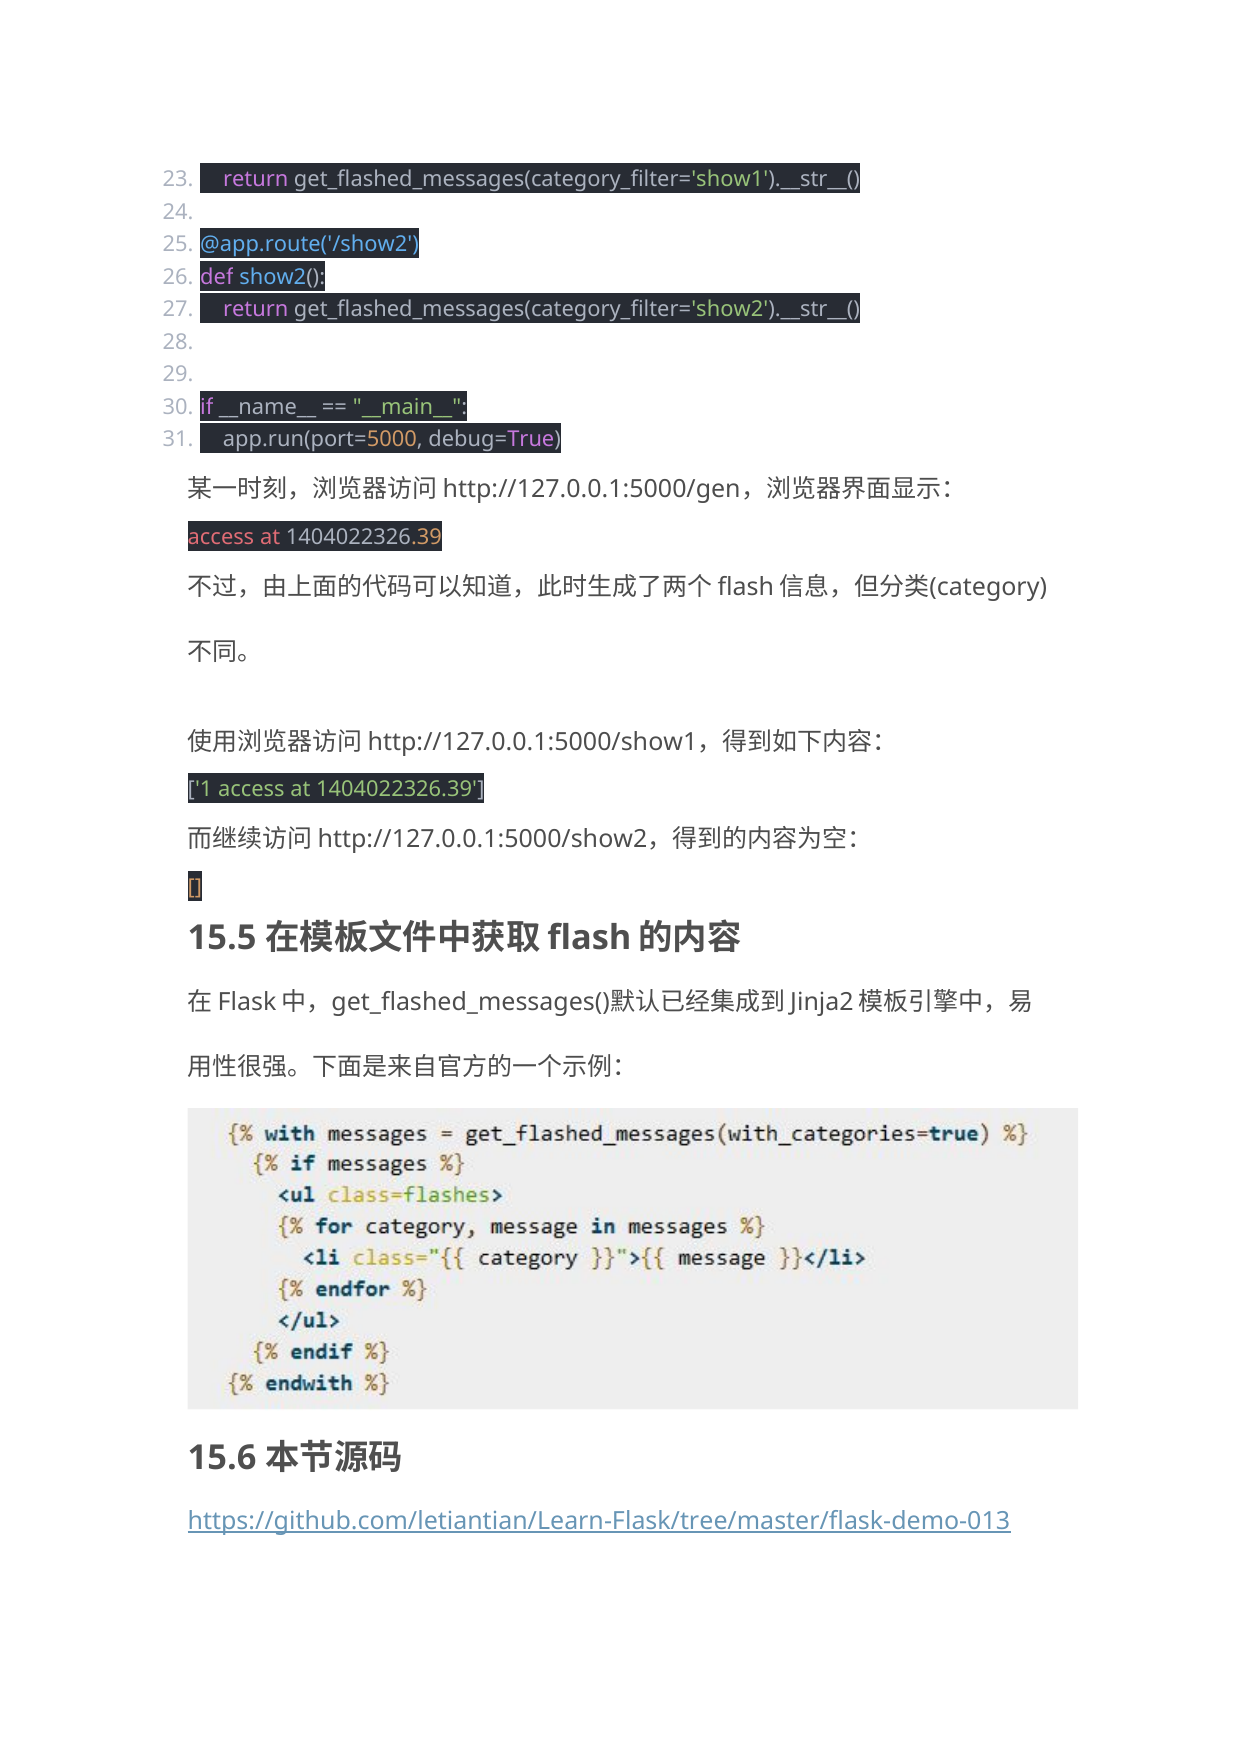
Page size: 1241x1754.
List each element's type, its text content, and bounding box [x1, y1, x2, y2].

text 不过，由上面的代码可以知道，此时生成了两个flash信息，但分类(category)不同。 [187, 552, 1053, 682]
list if __name__ == "__main__": [162, 389, 1053, 422]
text 使用浏览器访问http://127.0.0.1:5000/show1，得到如下内容： [187, 707, 1053, 772]
list return get_flashed_messages(category_filter='show2').__str__() [162, 292, 1053, 324]
text 15.5 在模板文件中获取flash的内容 [187, 902, 1053, 967]
picture [187, 1108, 1079, 1411]
list def show2(): [162, 259, 1053, 292]
list return get_flashed_messages(category_filter='show1').__str__() [162, 162, 1053, 194]
text access at 1404022326.39 [187, 519, 1053, 552]
text ['1 access at 1404022326.39'] [187, 772, 1053, 804]
text [] [187, 869, 1053, 902]
text 而继续访问http://127.0.0.1:5000/show2，得到的内容为空： [187, 804, 1053, 869]
text 某一时刻，浏览器访问http://127.0.0.1:5000/gen，浏览器界面显示： [187, 454, 1053, 519]
text 15.6 本节源码 [187, 1422, 1053, 1487]
text 在Flask中，get_flashed_messages()默认已经集成到Jinja2模板引擎中，易用性很强。下面是来自官方的一个示例： [187, 967, 1053, 1097]
list @app.route('/show2') [162, 227, 1053, 259]
text https://github.com/letiantian/Learn-Flask/tree/master/flask-demo-013 [187, 1487, 1053, 1552]
list app.run(port=5000, debug=True) [162, 422, 1053, 454]
